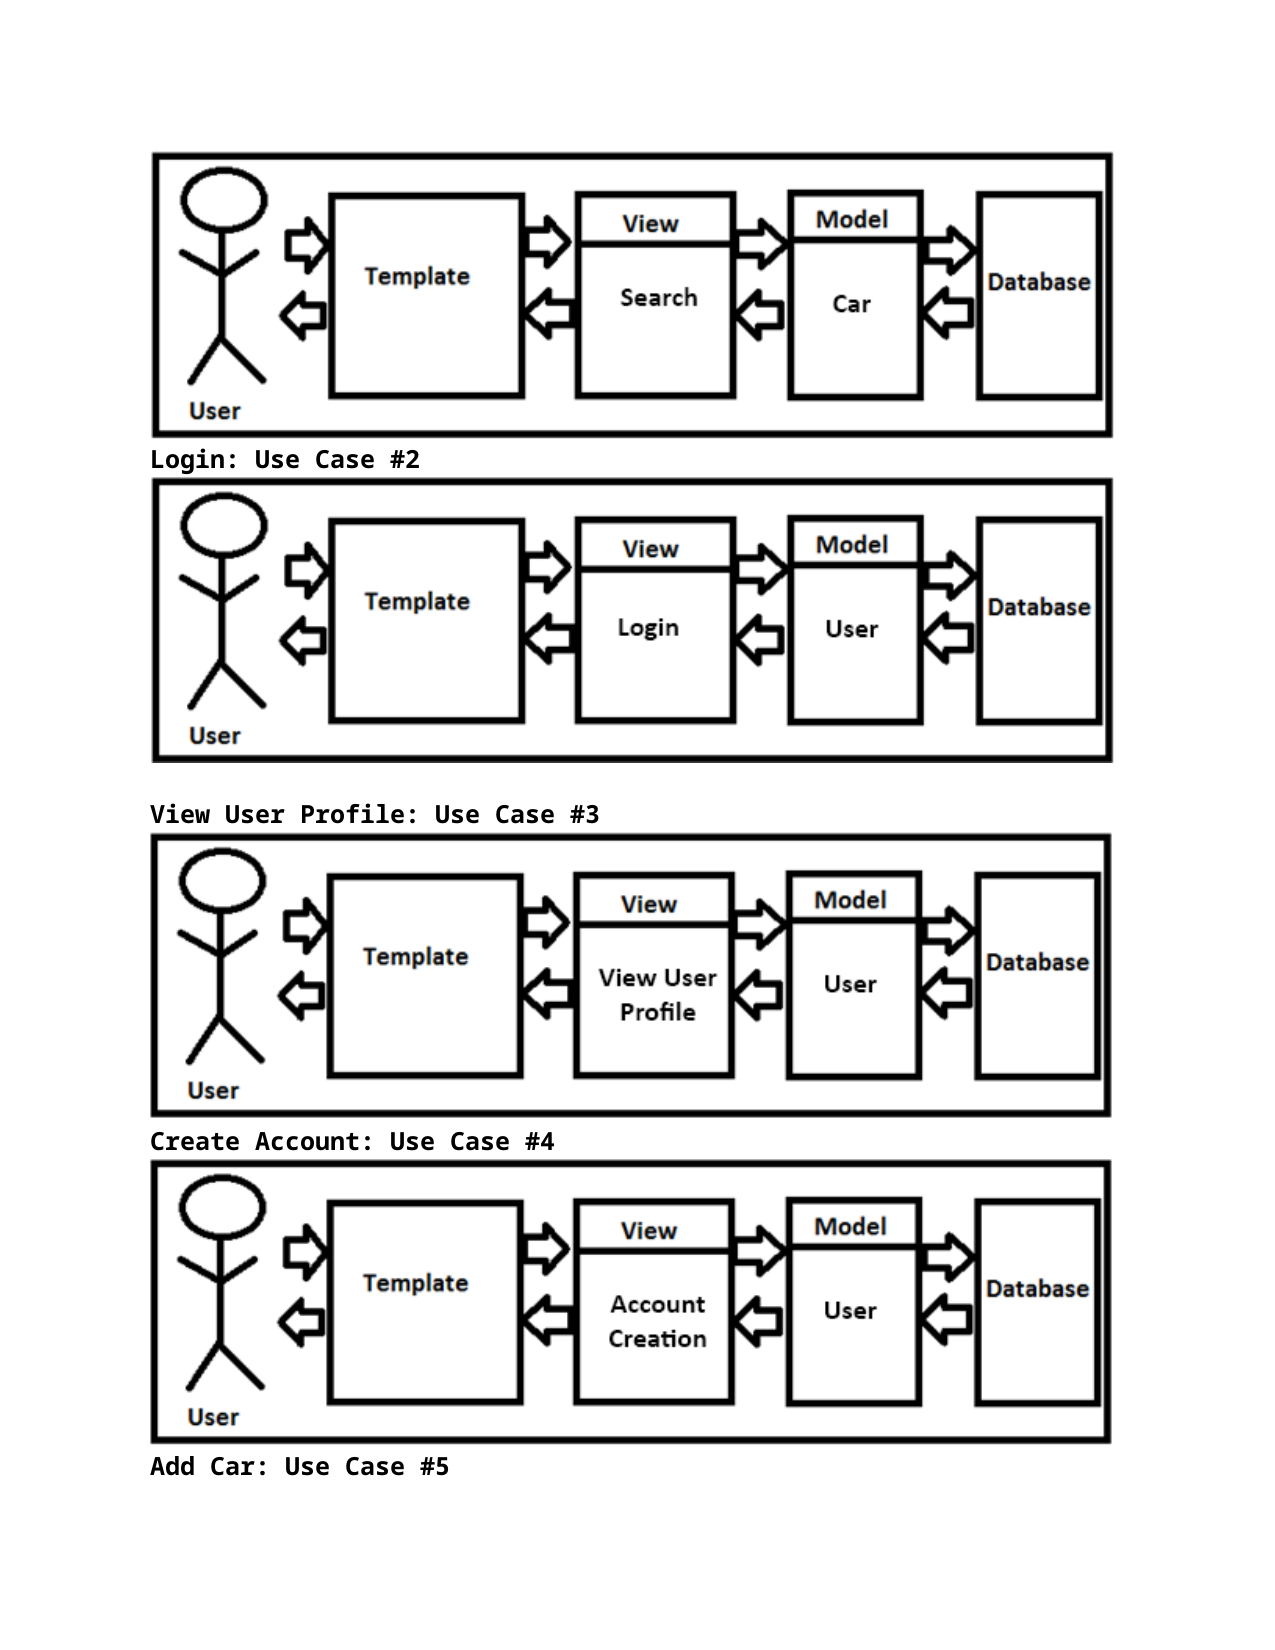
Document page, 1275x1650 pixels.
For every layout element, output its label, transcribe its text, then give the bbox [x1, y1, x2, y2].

text Login: Use Case #2 [150, 442, 1125, 476]
picture [150, 476, 1118, 763]
picture [150, 1158, 1118, 1449]
picture [150, 150, 1118, 443]
text Create Account: Use Case #4 [150, 1124, 1125, 1158]
text Add Car: Use Case #5 [150, 1449, 1125, 1483]
text View User Profile: Use Case #3 [150, 796, 1125, 830]
picture [150, 830, 1118, 1124]
